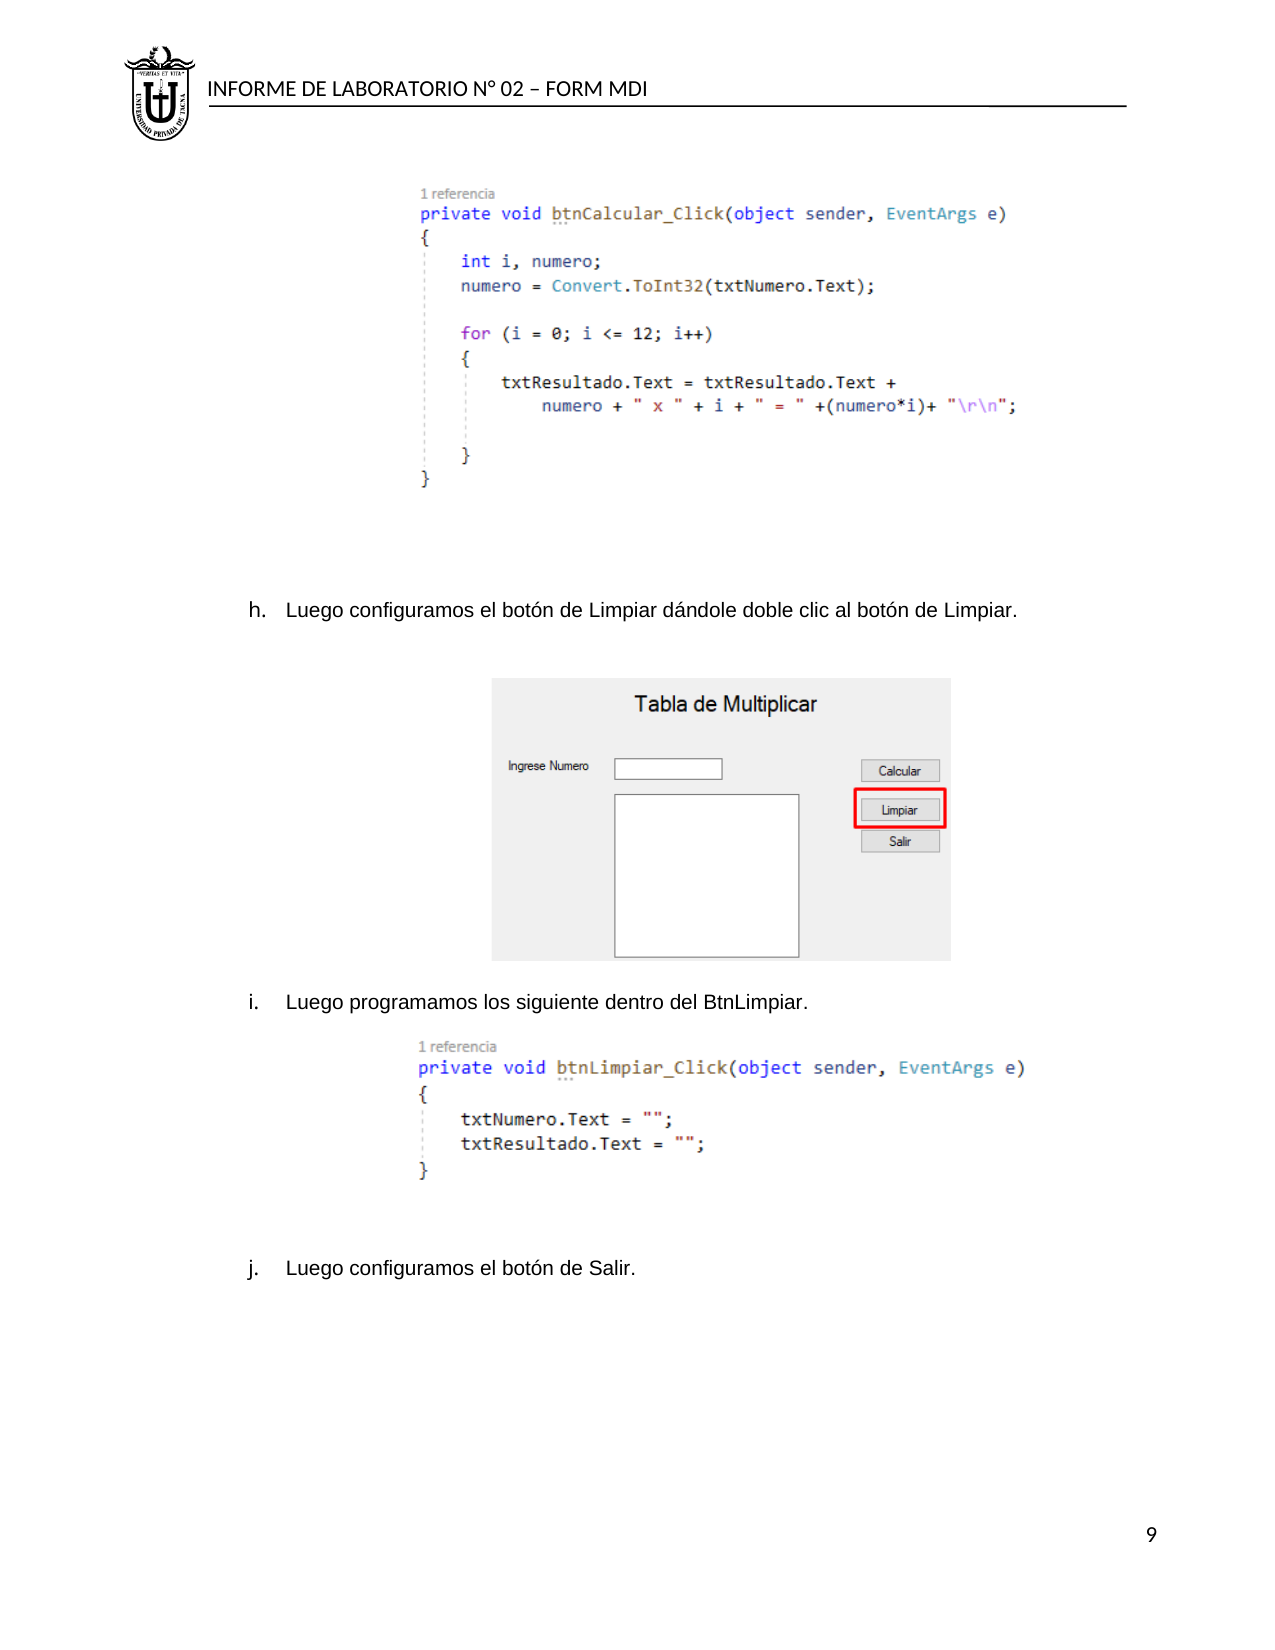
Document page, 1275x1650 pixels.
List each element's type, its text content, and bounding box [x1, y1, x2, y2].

picture [399, 1029, 1043, 1203]
list Luego programamos los siguiente dentro del BtnLimpiar. [248, 987, 1157, 1015]
list Luego configuramos el botón de Salir. [248, 1253, 1157, 1281]
picture [491, 678, 951, 961]
picture [397, 177, 1045, 494]
list Luego configuramos el botón de Limpiar dándole doble clic al botón de Limpiar. [248, 595, 1157, 624]
